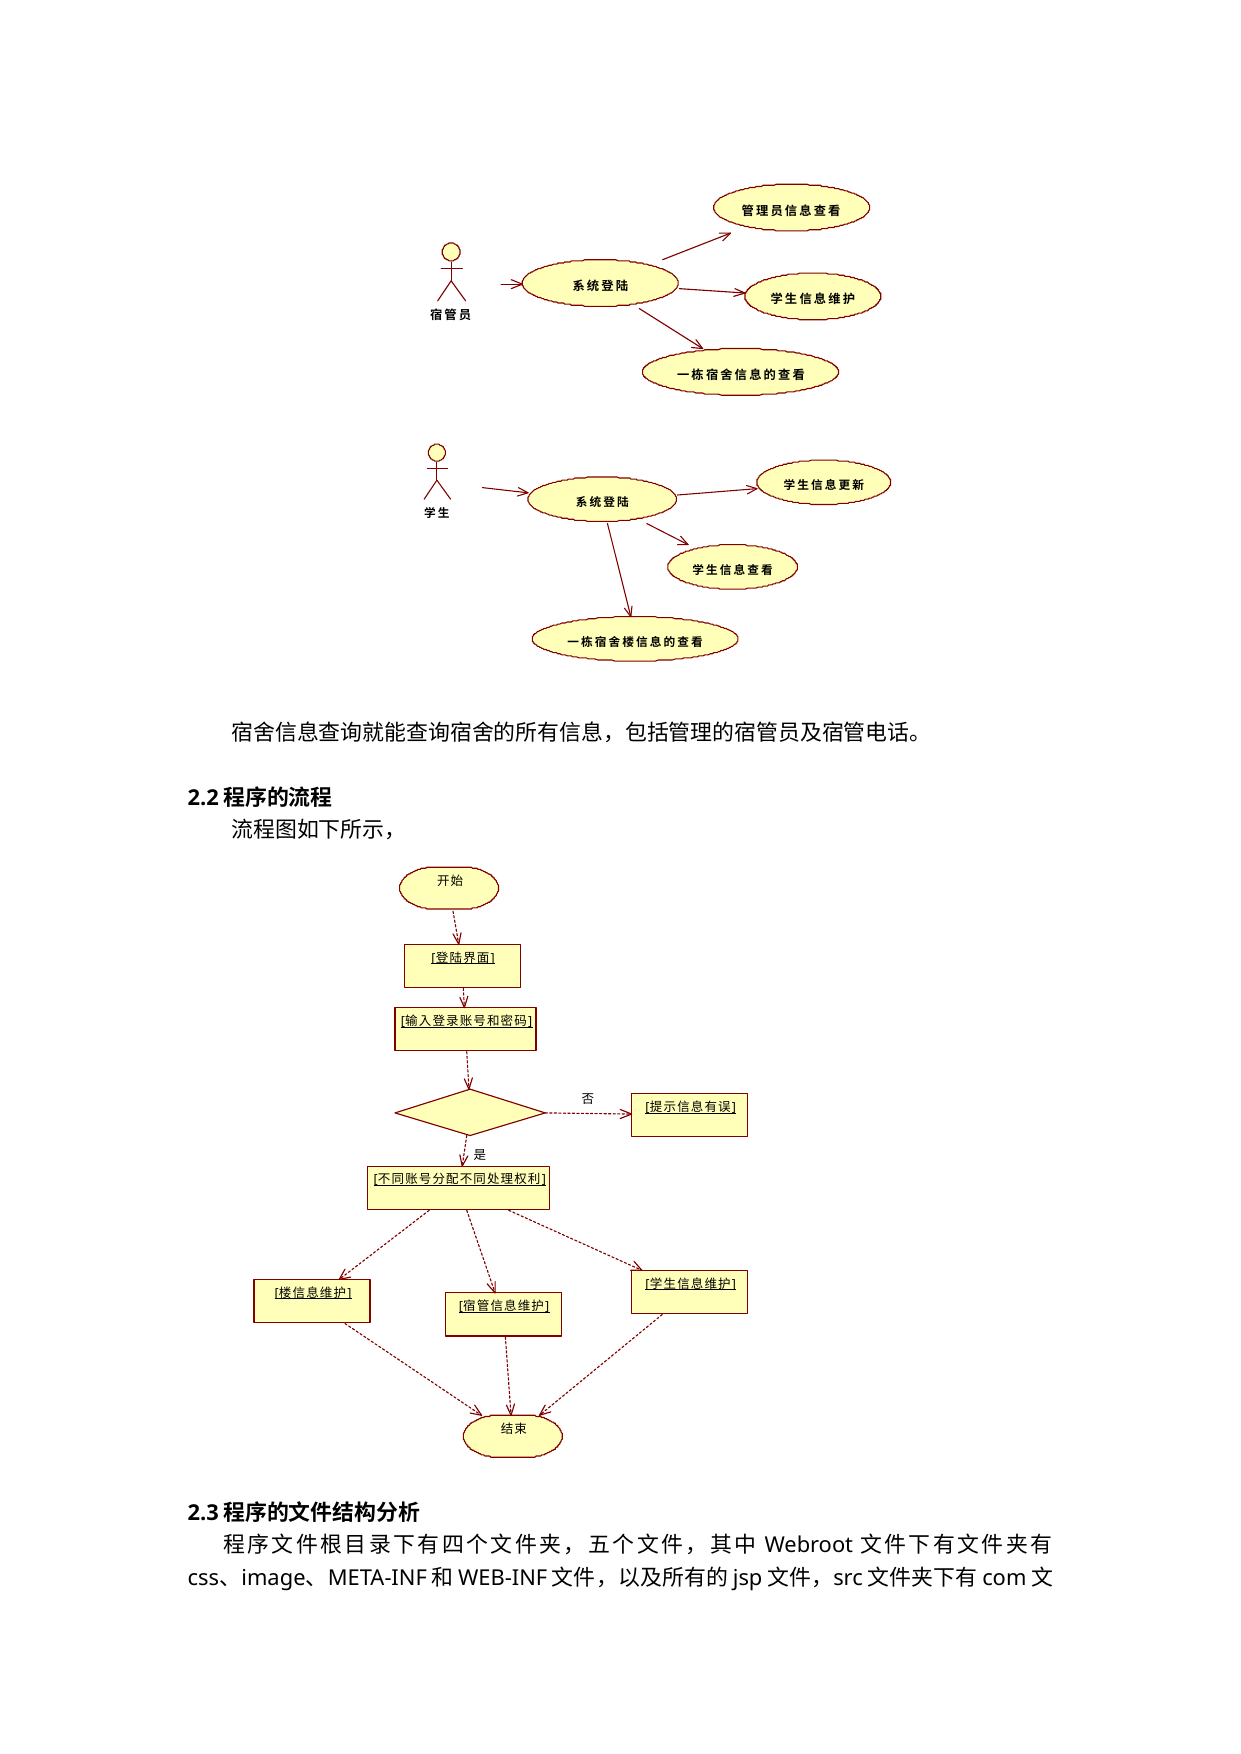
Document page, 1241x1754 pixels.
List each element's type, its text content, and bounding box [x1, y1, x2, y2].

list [187, 1527, 1053, 1592]
list 2.2程序的流程 [187, 779, 1053, 812]
list 2.3程序的文件结构分析 [187, 1494, 1053, 1527]
list 流程图如下所示， [187, 812, 1053, 844]
list 宿舍信息查询就能查询宿舍的所有信息，包括管理的宿管员及宿管电话。 [187, 714, 1053, 747]
